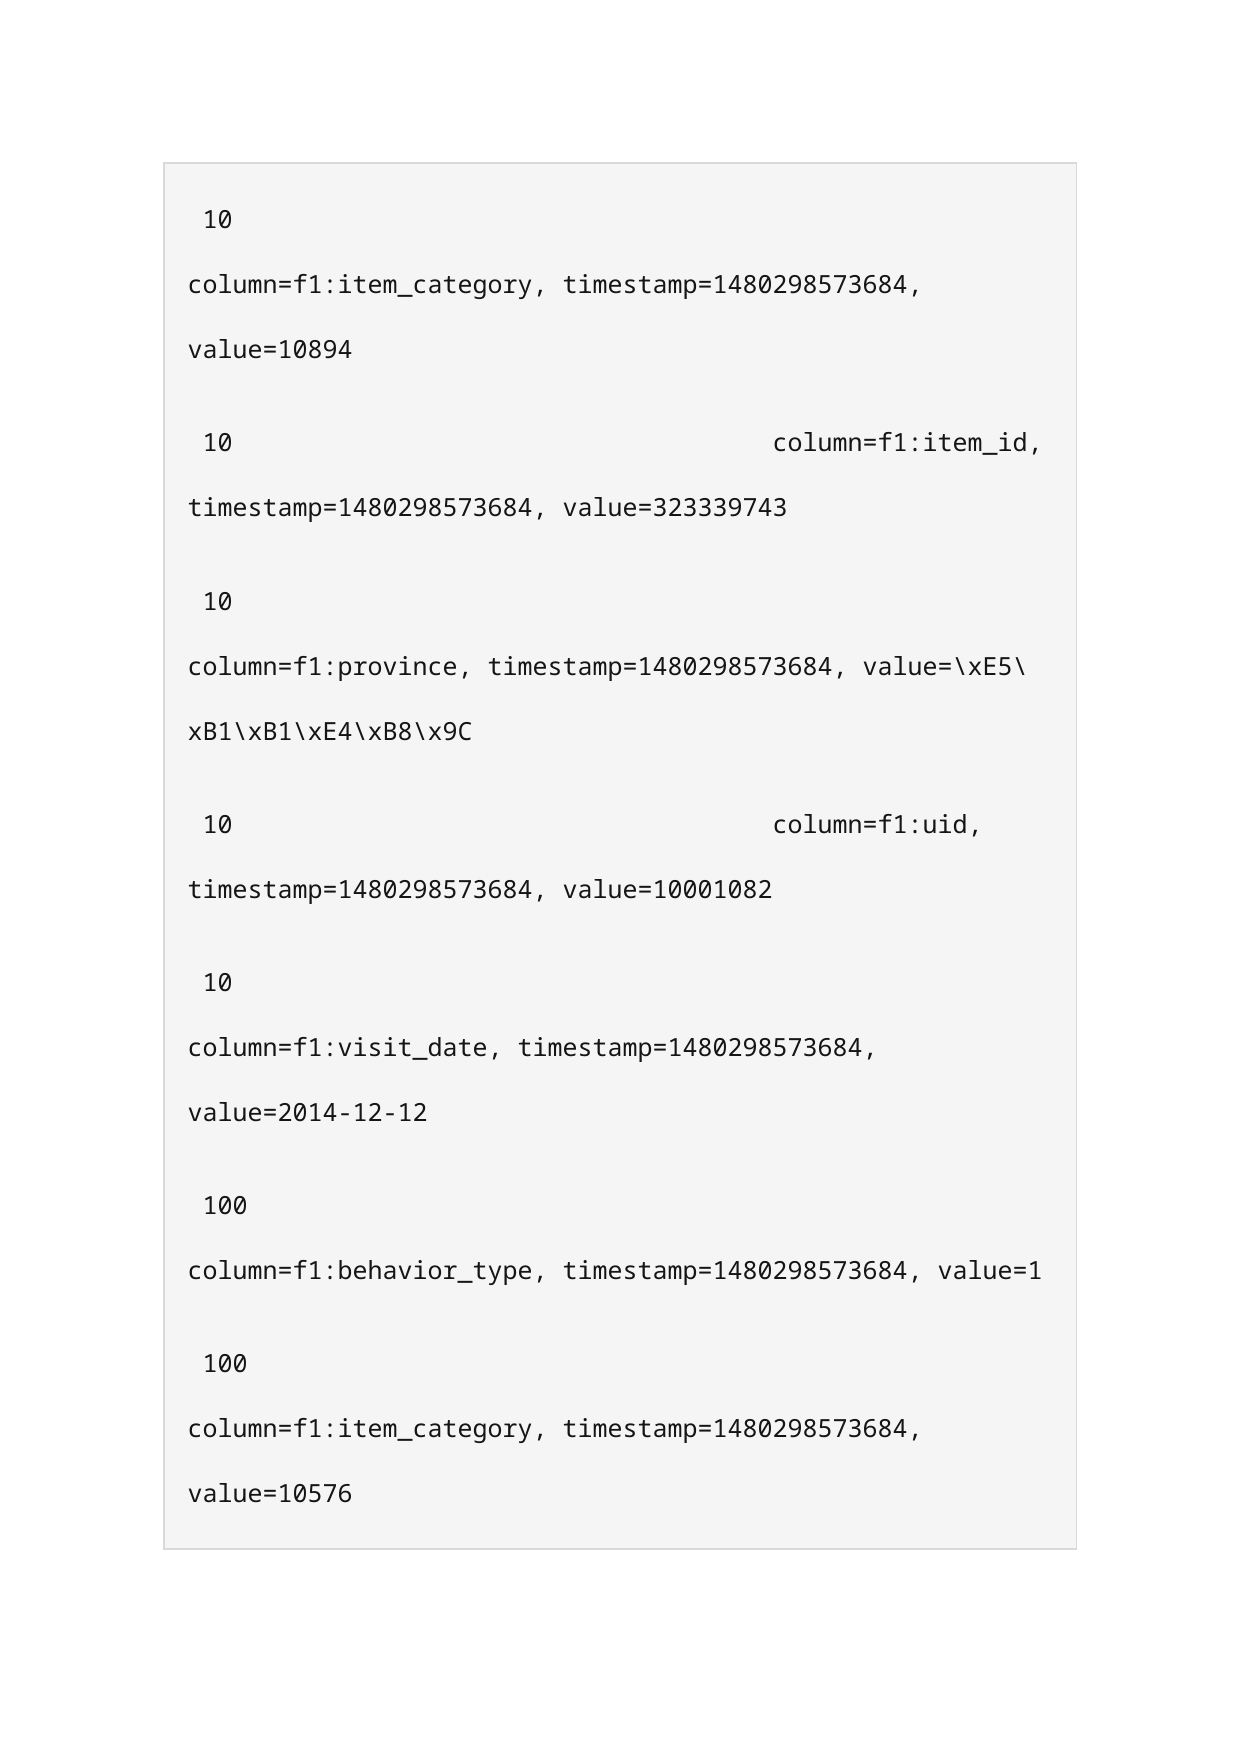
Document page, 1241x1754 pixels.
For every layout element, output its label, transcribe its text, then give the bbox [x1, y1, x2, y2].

text 10 column=f1:visit_date, timestamp=1480298573684, value=2014-12-12 [165, 924, 1076, 1144]
text 10 column=f1:province, timestamp=1480298573684, value=\xE5\xB1\xB1\xE4\xB8\x9C [165, 543, 1076, 763]
text 10 column=f1:item_id, timestamp=1480298573684, value=323339743 [165, 385, 1076, 539]
text 100 column=f1:behavior_type, timestamp=1480298573684, value=1 [165, 1148, 1076, 1302]
text 100 column=f1:item_category, timestamp=1480298573684, value=10576 [165, 1306, 1076, 1548]
text 10 column=f1:item_category, timestamp=1480298573684, value=10894 [165, 164, 1076, 381]
text 10 column=f1:uid, timestamp=1480298573684, value=10001082 [165, 766, 1076, 921]
